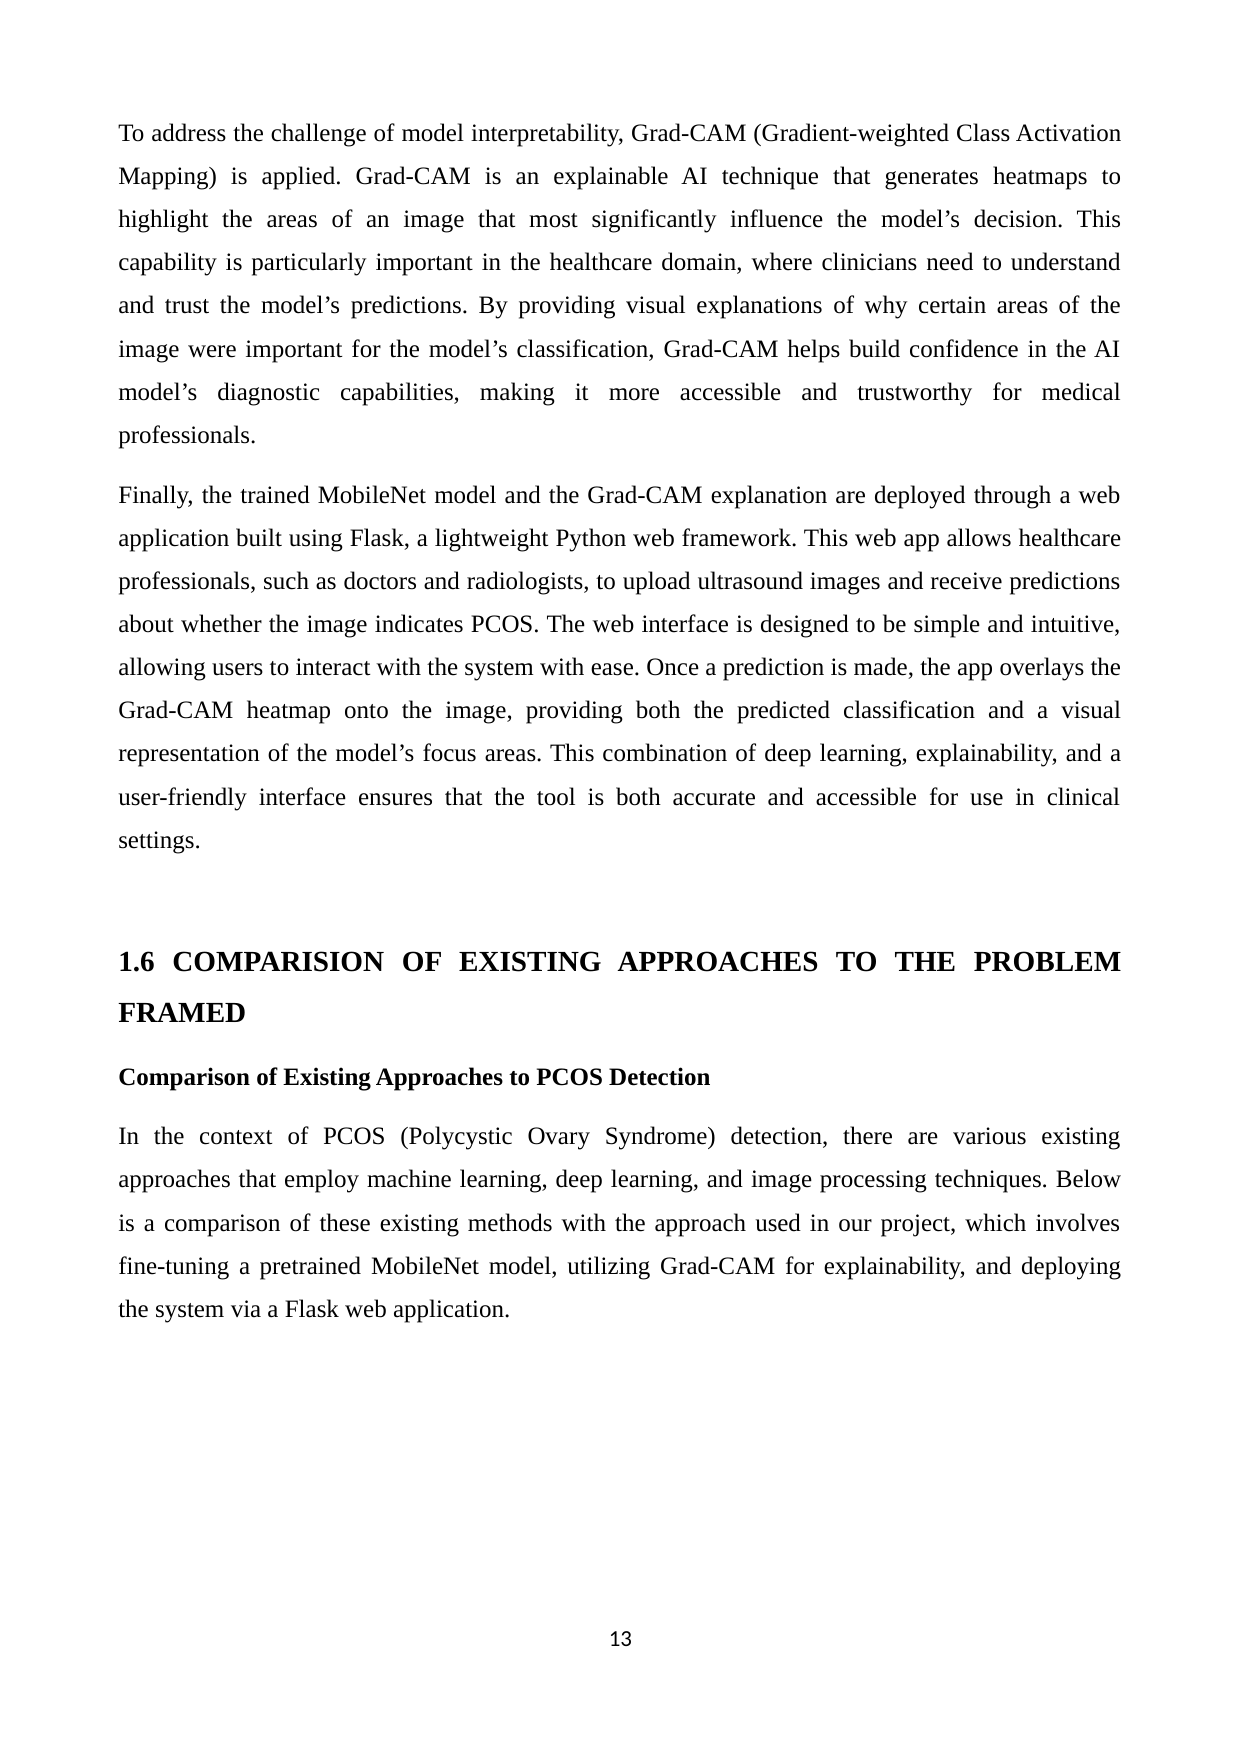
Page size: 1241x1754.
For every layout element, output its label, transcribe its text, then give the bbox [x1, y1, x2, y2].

text 1.6 COMPARISION OF EXISTING APPROACHES TO THE PROBLEM FRAMED [118, 944, 1122, 1028]
text Finally, the trained MobileNet model and the Grad-CAM explanation are deployed through a web application built using Flask, a lightweight Python web framework. This web app allows healthcare professionals, such as doctors and radiologists, to upload ultrasound images and receive predictions about whether the image indicates PCOS. The web interface is designed to be simple and intuitive, allowing users to interact with the system with ease. Once a prediction is made, the app overlays the Grad-CAM heatmap onto the image, providing both the predicted classification and a visual representation of the model’s focus areas. This combination of deep learning, explainability, and a user-friendly interface ensures that the tool is both accurate and accessible for use in clinical settings. [118, 480, 1122, 853]
text In the context of PCOS (Polycystic Ovary Syndrome) detection, there are various existing approaches that employ machine learning, deep learning, and image processing techniques. Below is a comparison of these existing methods with the approach used in our project, which involves fine-tuning a pretrained MobileNet model, utilizing Grad-CAM for explainability, and deploying the system via a Flask web application. [118, 1121, 1122, 1323]
text Comparison of Existing Approaches to PCOS Detection [118, 1062, 1122, 1090]
text To address the challenge of model interpretability, Grad-CAM (Gradient-weighted Class Activation Mapping) is applied. Grad-CAM is an explainable AI technique that generates heatmaps to highlight the areas of an image that most significantly influence the model’s decision. This capability is particularly important in the healthcare domain, where clinicians need to understand and trust the model’s predictions. By providing visual explanations of why certain areas of the image were important for the model’s classification, Grad-CAM helps build confidence in the AI model’s diagnostic capabilities, making it more accessible and trustworthy for medical professionals. [118, 118, 1122, 449]
